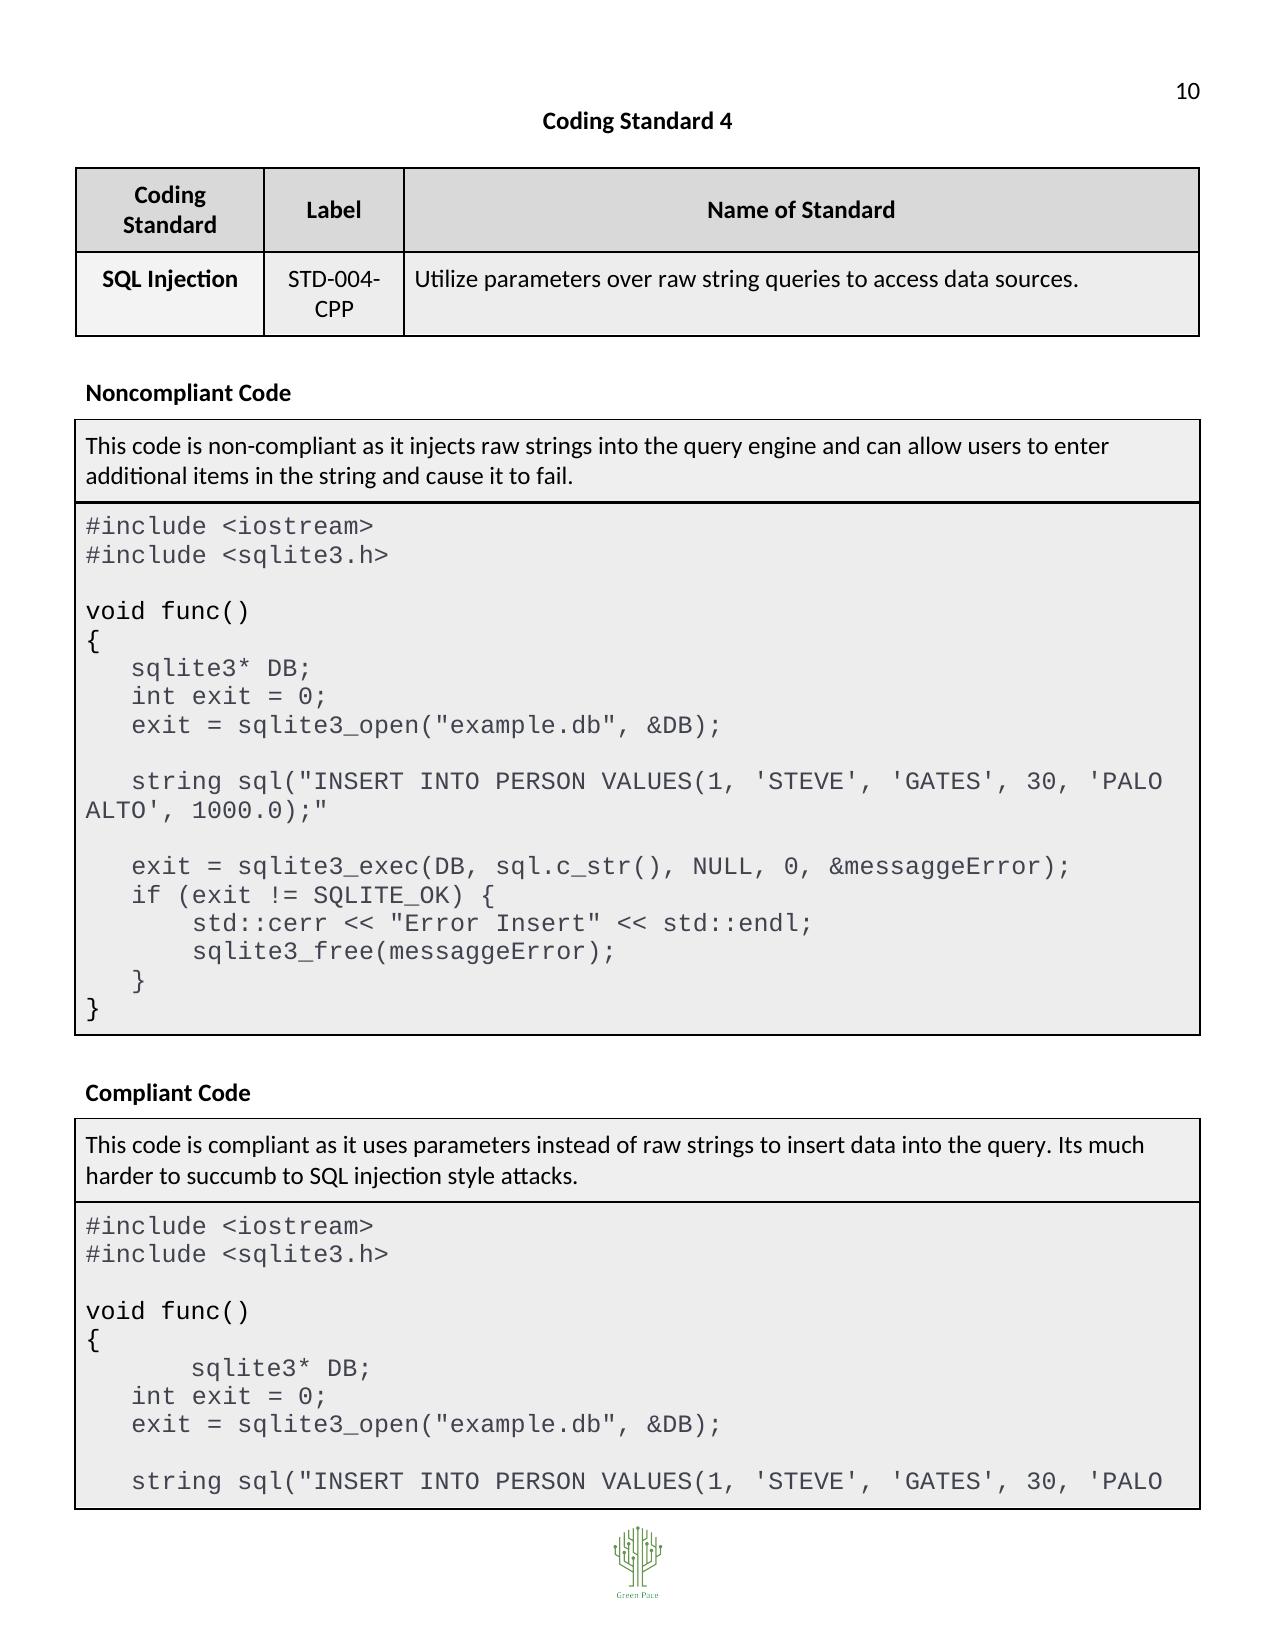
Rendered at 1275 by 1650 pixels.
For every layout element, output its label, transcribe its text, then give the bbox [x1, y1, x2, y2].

table_cell SQL Injection [77, 253, 263, 334]
subtitle Coding Standard 4 [75, 106, 1200, 136]
table_header Compliant Code [75, 1067, 1200, 1118]
table_cell STD-004-CPP [265, 253, 403, 334]
table_header Name of Standard [405, 169, 1198, 251]
table_cell This code is compliant as it uses parameters instead of raw strings to insert data into the query. Its much harder to succumb to SQL injection style attacks. [76, 1119, 1199, 1201]
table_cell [76, 1203, 1199, 1507]
picture [605, 1521, 670, 1606]
table_cell This code is non-compliant as it injects raw strings into the query engine and can allow users to enter additional items in the string and cause it to fail. [76, 420, 1199, 501]
table_header Coding Standard [77, 169, 263, 251]
table_cell Utilize parameters over raw string queries to access data sources. [405, 253, 1198, 334]
table_header Noncompliant Code [75, 367, 1200, 418]
table_header Label [265, 169, 403, 251]
